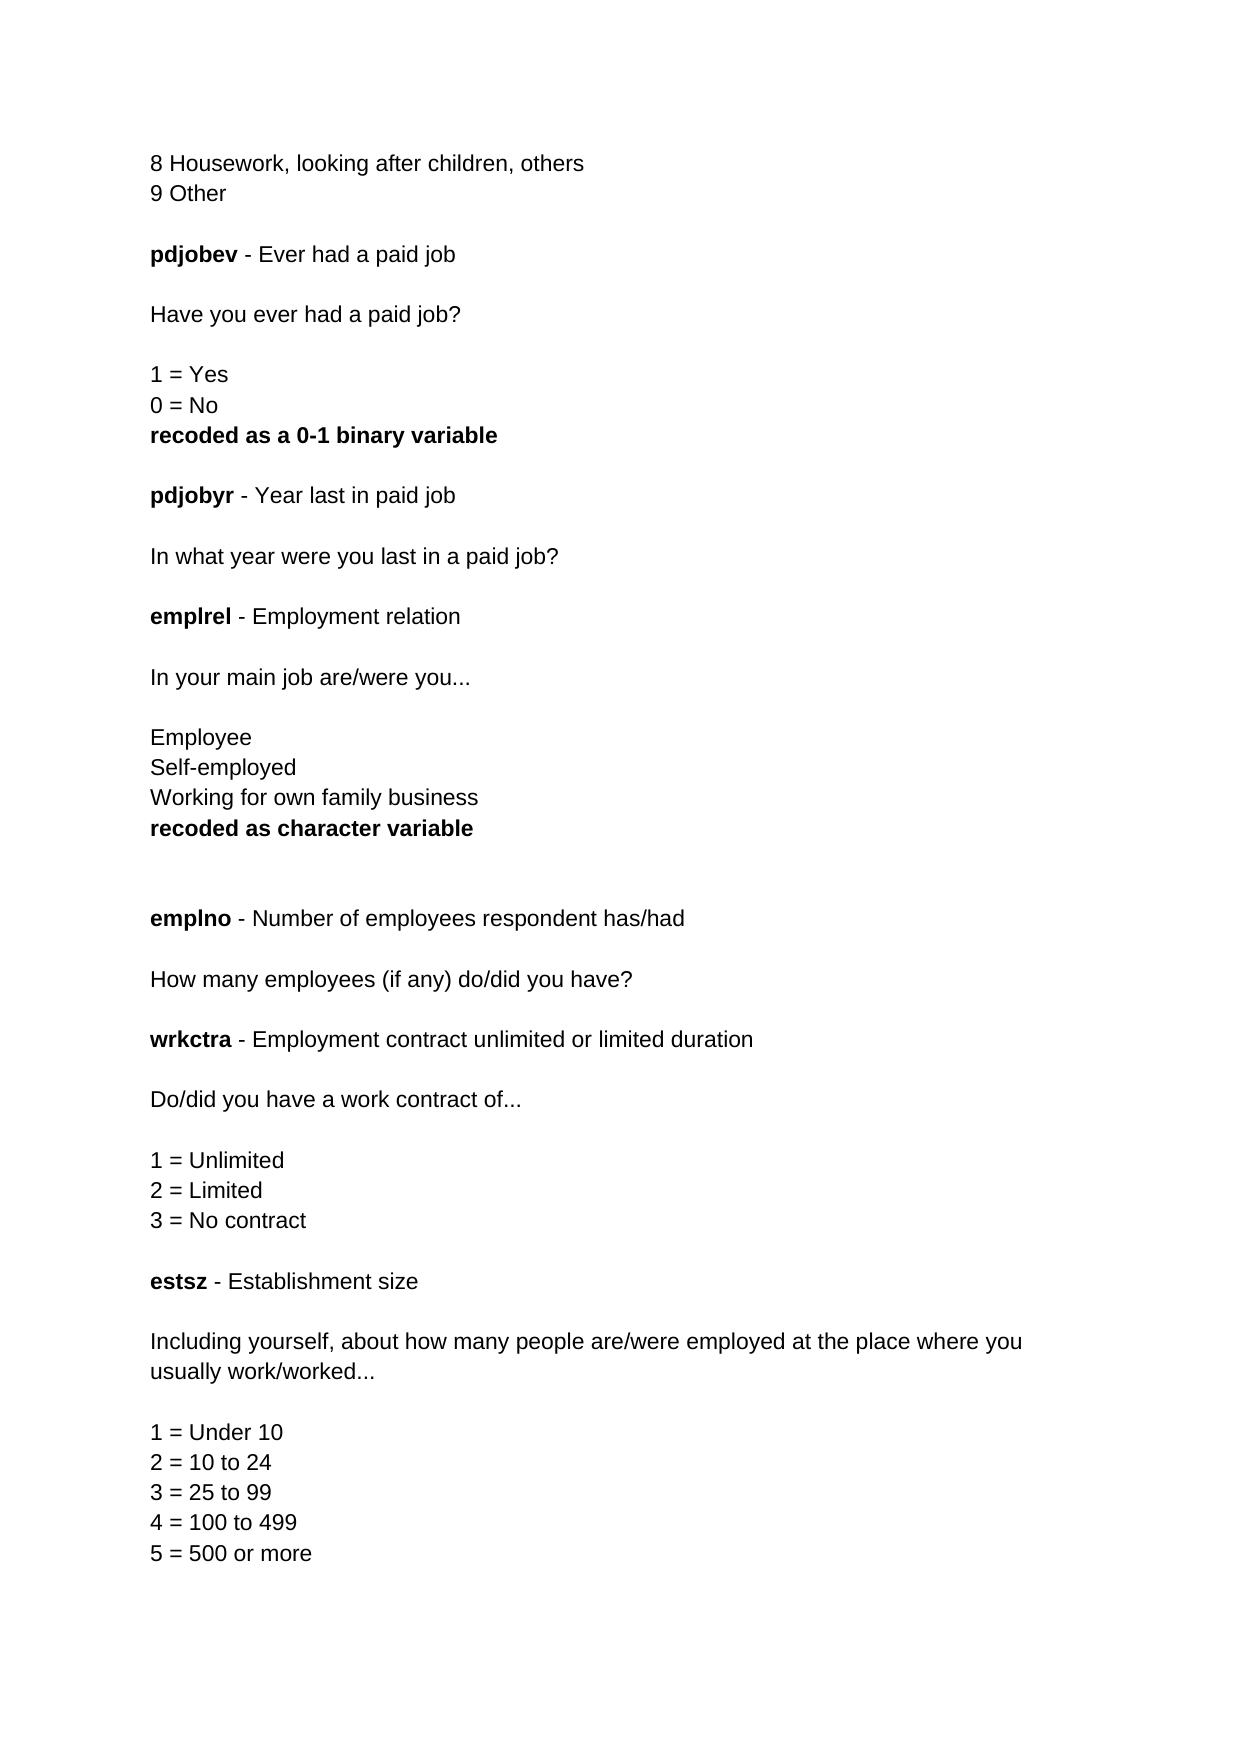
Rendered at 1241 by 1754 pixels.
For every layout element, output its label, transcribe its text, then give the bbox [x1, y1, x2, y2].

text Working for own family business [150, 784, 1090, 811]
text 1 = Yes [150, 361, 1090, 388]
text emplrel - Employment relation [150, 603, 1090, 629]
text pdjobyr - Year last in paid job [150, 482, 1090, 509]
text 3 = 25 to 99 [150, 1479, 1090, 1506]
text In what year were you last in a paid job? [150, 543, 1090, 569]
text Employee [150, 724, 1090, 750]
text 5 = 500 or more [150, 1539, 1090, 1566]
text pdjobev - Ever had a paid job [150, 241, 1090, 267]
text 2 = Limited [150, 1177, 1090, 1203]
text 1 = Under 10 [150, 1419, 1090, 1445]
text recoded as character variable [150, 814, 1090, 841]
text emplno - Number of employees respondent has/had [150, 905, 1090, 932]
text wrkctra - Employment contract unlimited or limited duration [150, 1026, 1090, 1052]
text 3 = No contract [150, 1207, 1090, 1234]
text In your main job are/were you... [150, 663, 1090, 690]
text Self-employed [150, 754, 1090, 781]
text 9 Other [150, 180, 1090, 207]
text estsz - Establishment size [150, 1268, 1090, 1294]
text How many employees (if any) do/did you have? [150, 966, 1090, 992]
text recoded as a 0-1 binary variable [150, 422, 1090, 448]
text 1 = Unlimited [150, 1147, 1090, 1173]
text Have you ever had a paid job? [150, 301, 1090, 327]
text 4 = 100 to 499 [150, 1509, 1090, 1536]
text 2 = 10 to 24 [150, 1449, 1090, 1475]
text Do/did you have a work contract of... [150, 1086, 1090, 1113]
text 8 Housework, looking after children, others [150, 150, 1090, 176]
text Including yourself, about how many people are/were employed at the place where you usually work/worked... [150, 1328, 1090, 1385]
text 0 = No [150, 392, 1090, 418]
